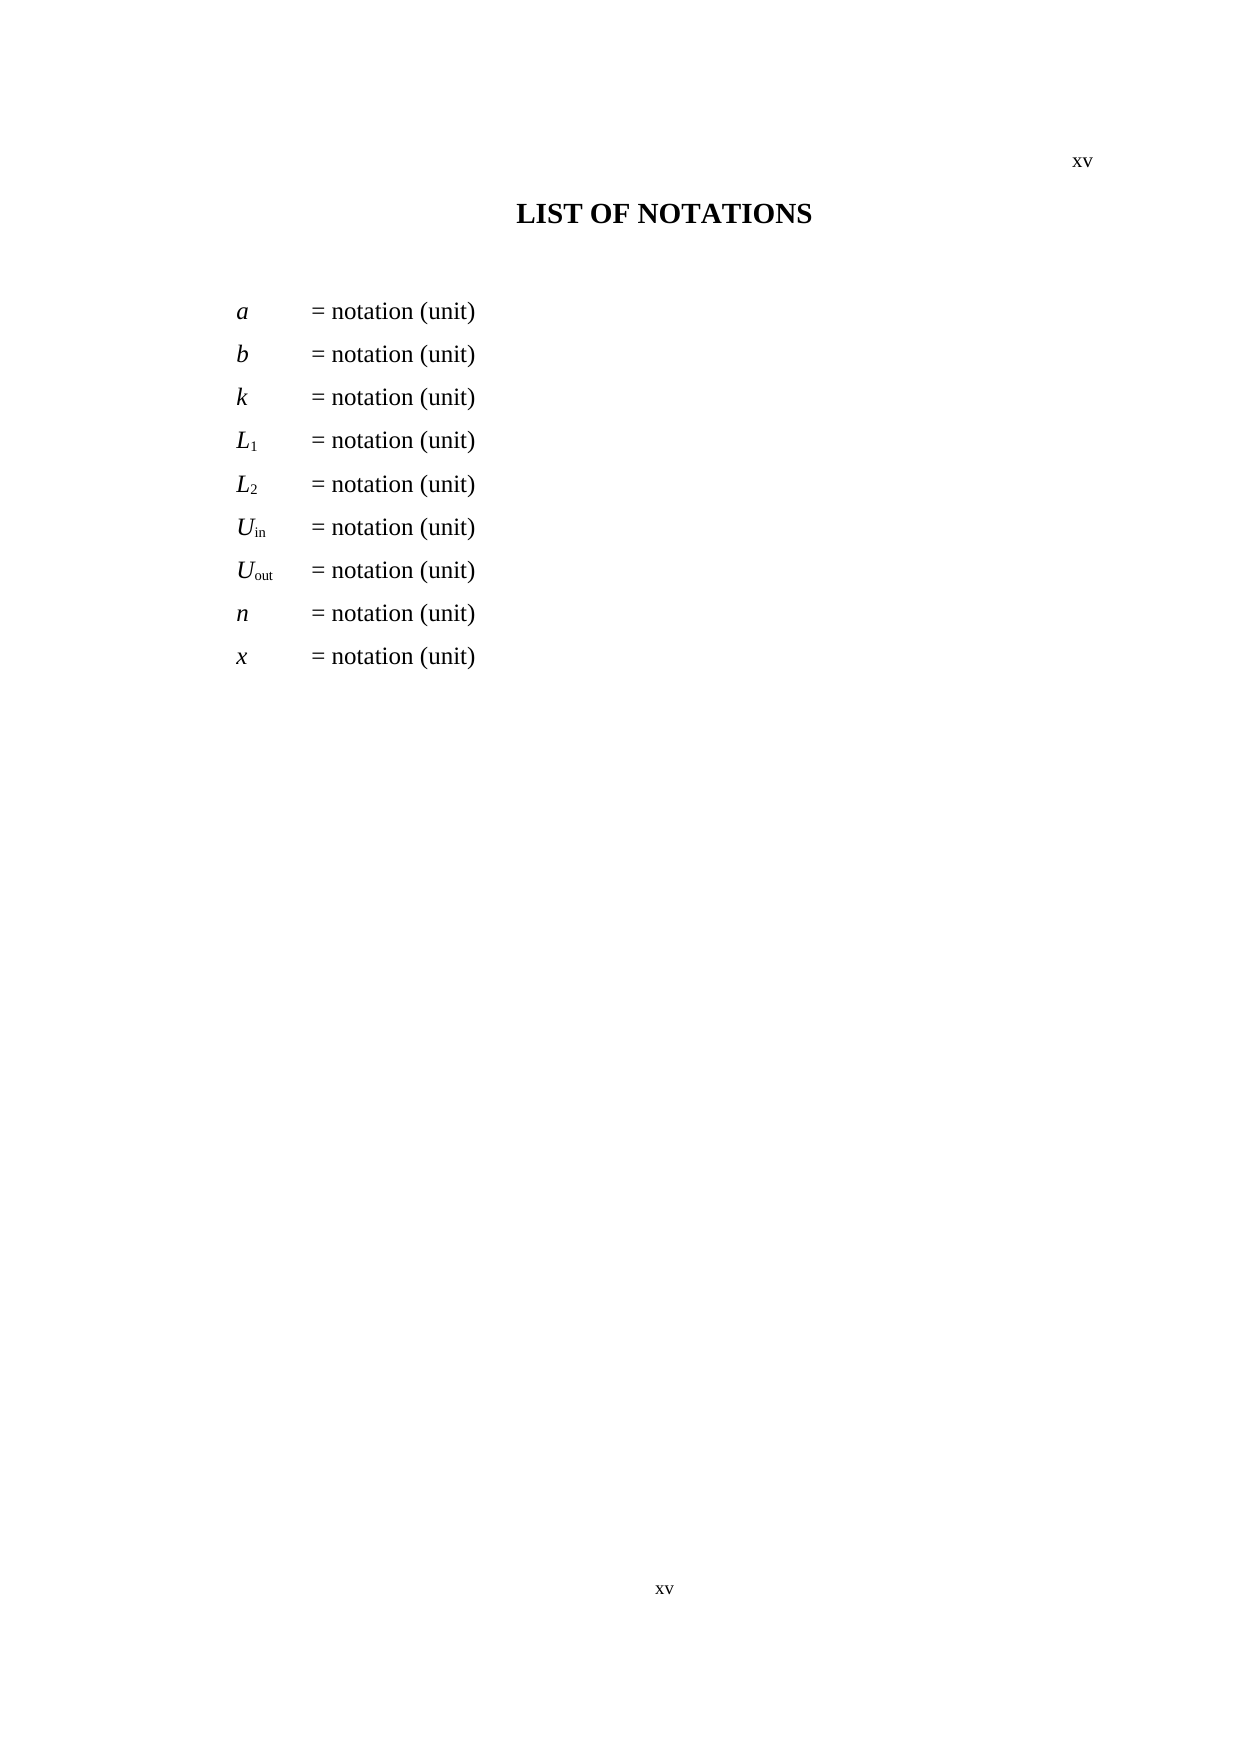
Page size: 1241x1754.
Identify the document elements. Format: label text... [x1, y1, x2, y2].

text k = notation (unit) [236, 382, 1092, 411]
subtitle LIST OF NOTATIONS [236, 196, 1092, 229]
text n = notation (unit) [236, 598, 1092, 627]
text L2 = notation (unit) [236, 469, 1092, 497]
text a = notation (unit) [236, 296, 1092, 325]
text x = notation (unit) [236, 641, 1092, 670]
text b = notation (unit) [236, 339, 1092, 368]
text Uin = notation (unit) [236, 512, 1092, 541]
text Uout = notation (unit) [236, 555, 1092, 584]
text L1 = notation (unit) [236, 426, 1092, 454]
